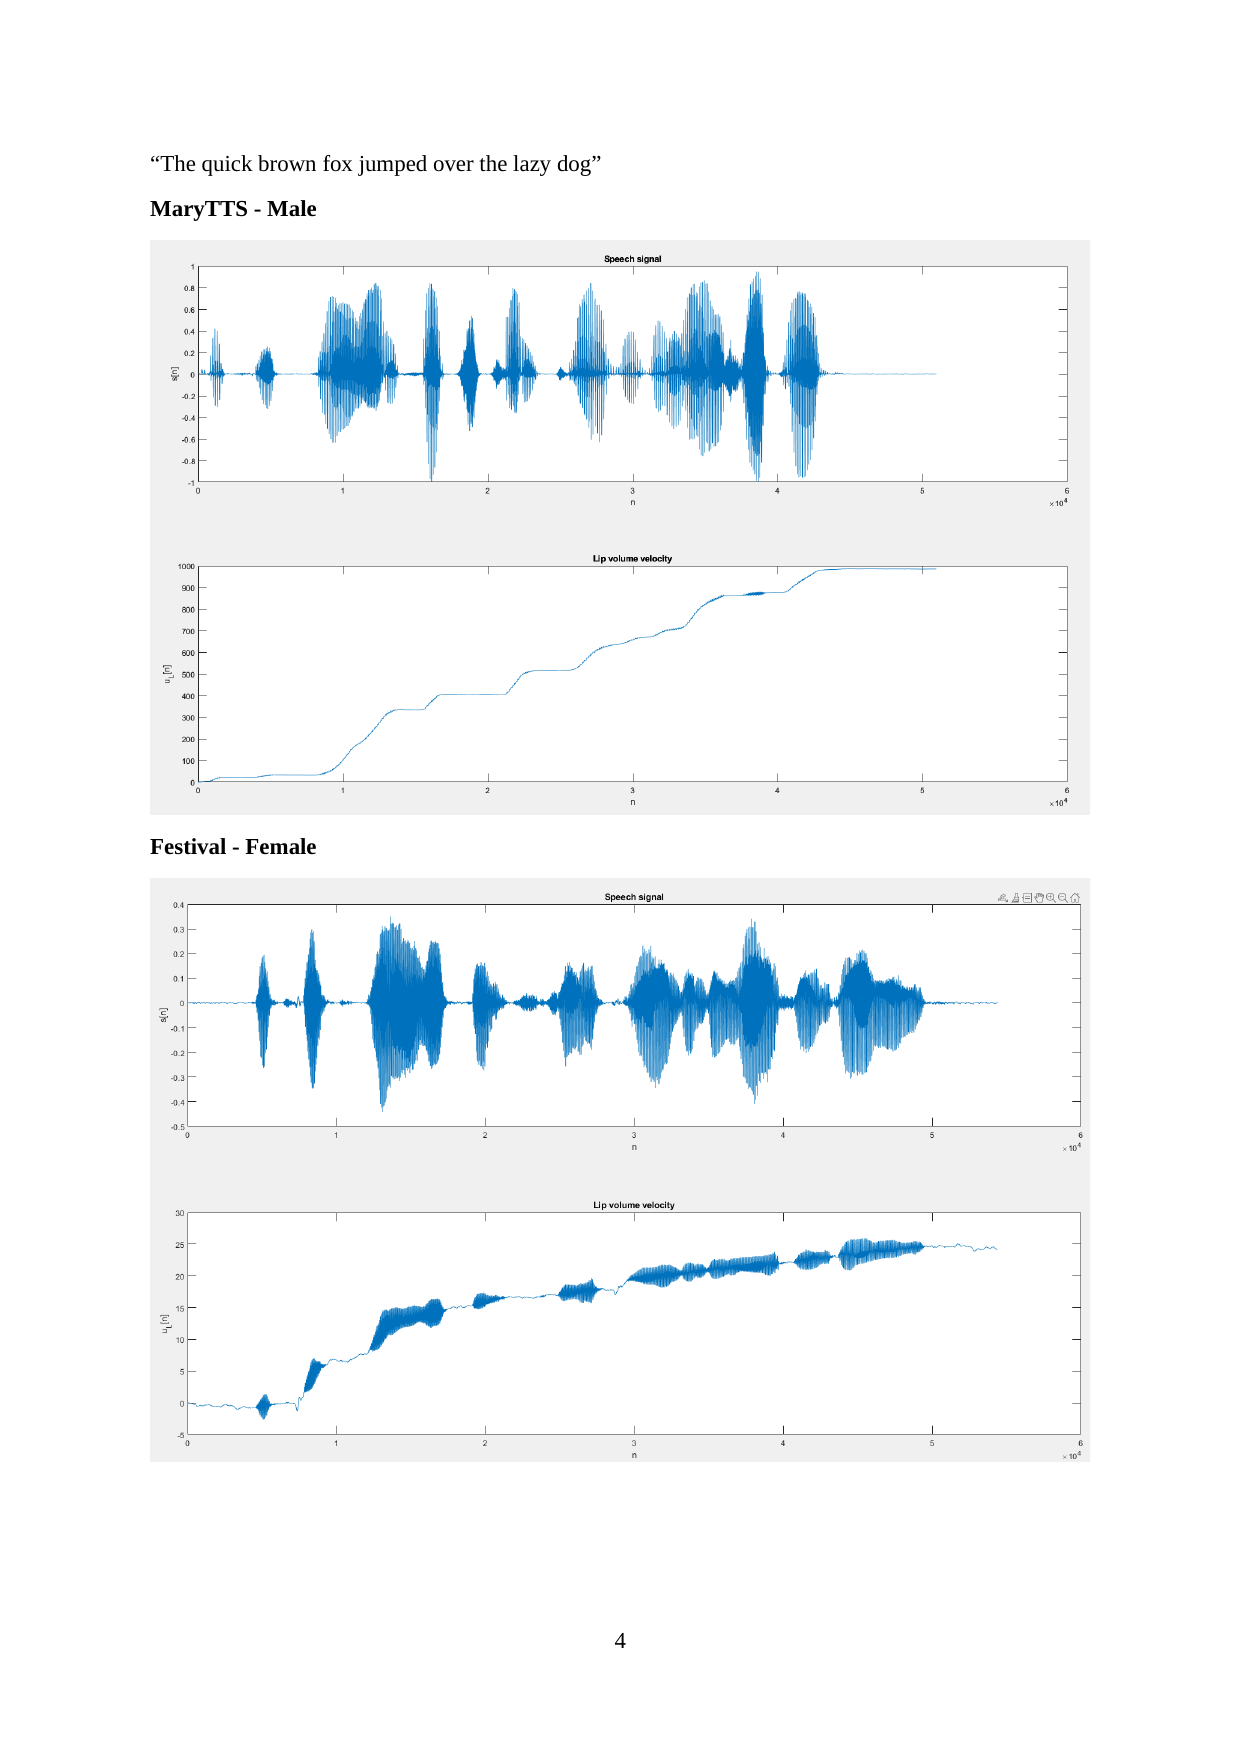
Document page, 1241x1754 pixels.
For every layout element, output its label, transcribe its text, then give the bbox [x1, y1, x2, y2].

text Festival - Female [150, 833, 1090, 859]
picture [150, 878, 1091, 1462]
text MaryTTS - Male [150, 195, 1090, 221]
text “The quick brown fox jumped over the lazy dog” [150, 150, 1090, 176]
picture [150, 240, 1091, 815]
